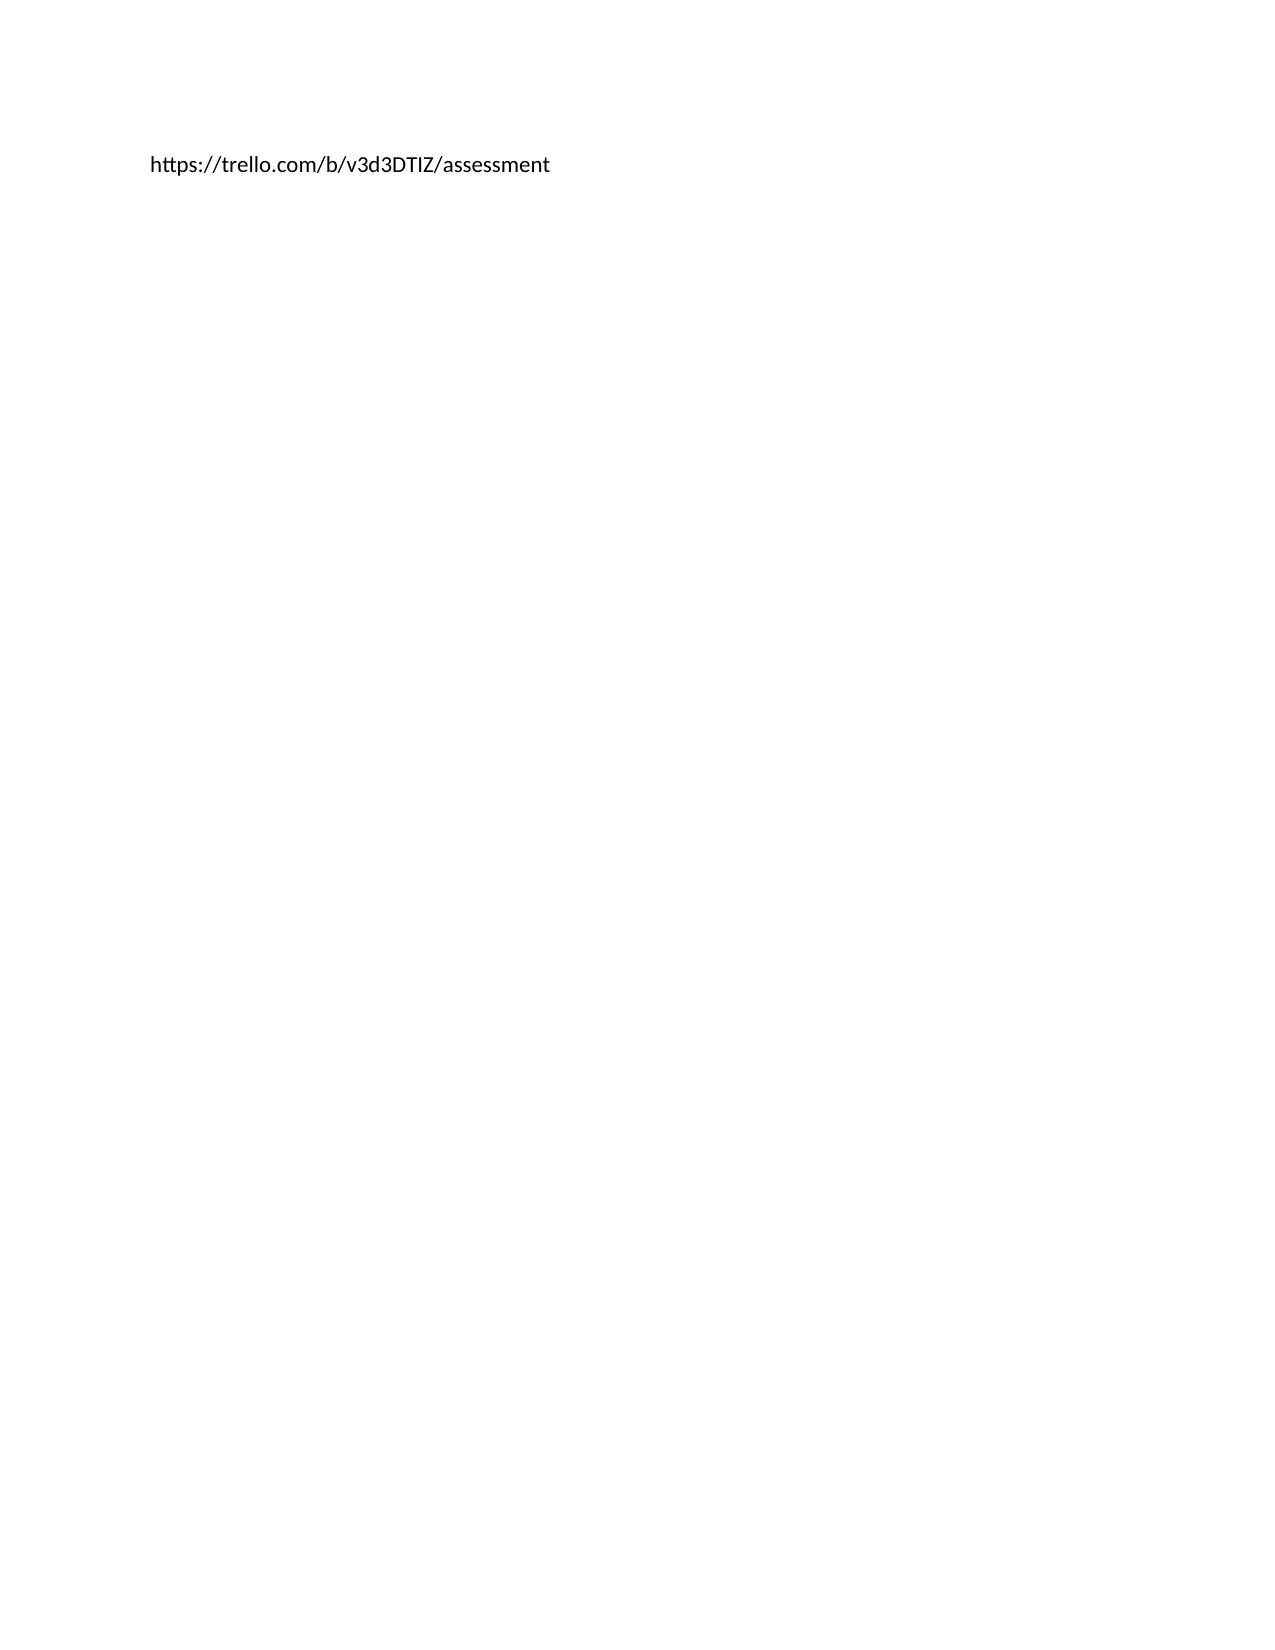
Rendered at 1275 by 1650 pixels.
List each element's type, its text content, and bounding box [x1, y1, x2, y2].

text https://trello.com/b/v3d3DTIZ/assessment [150, 150, 1125, 178]
